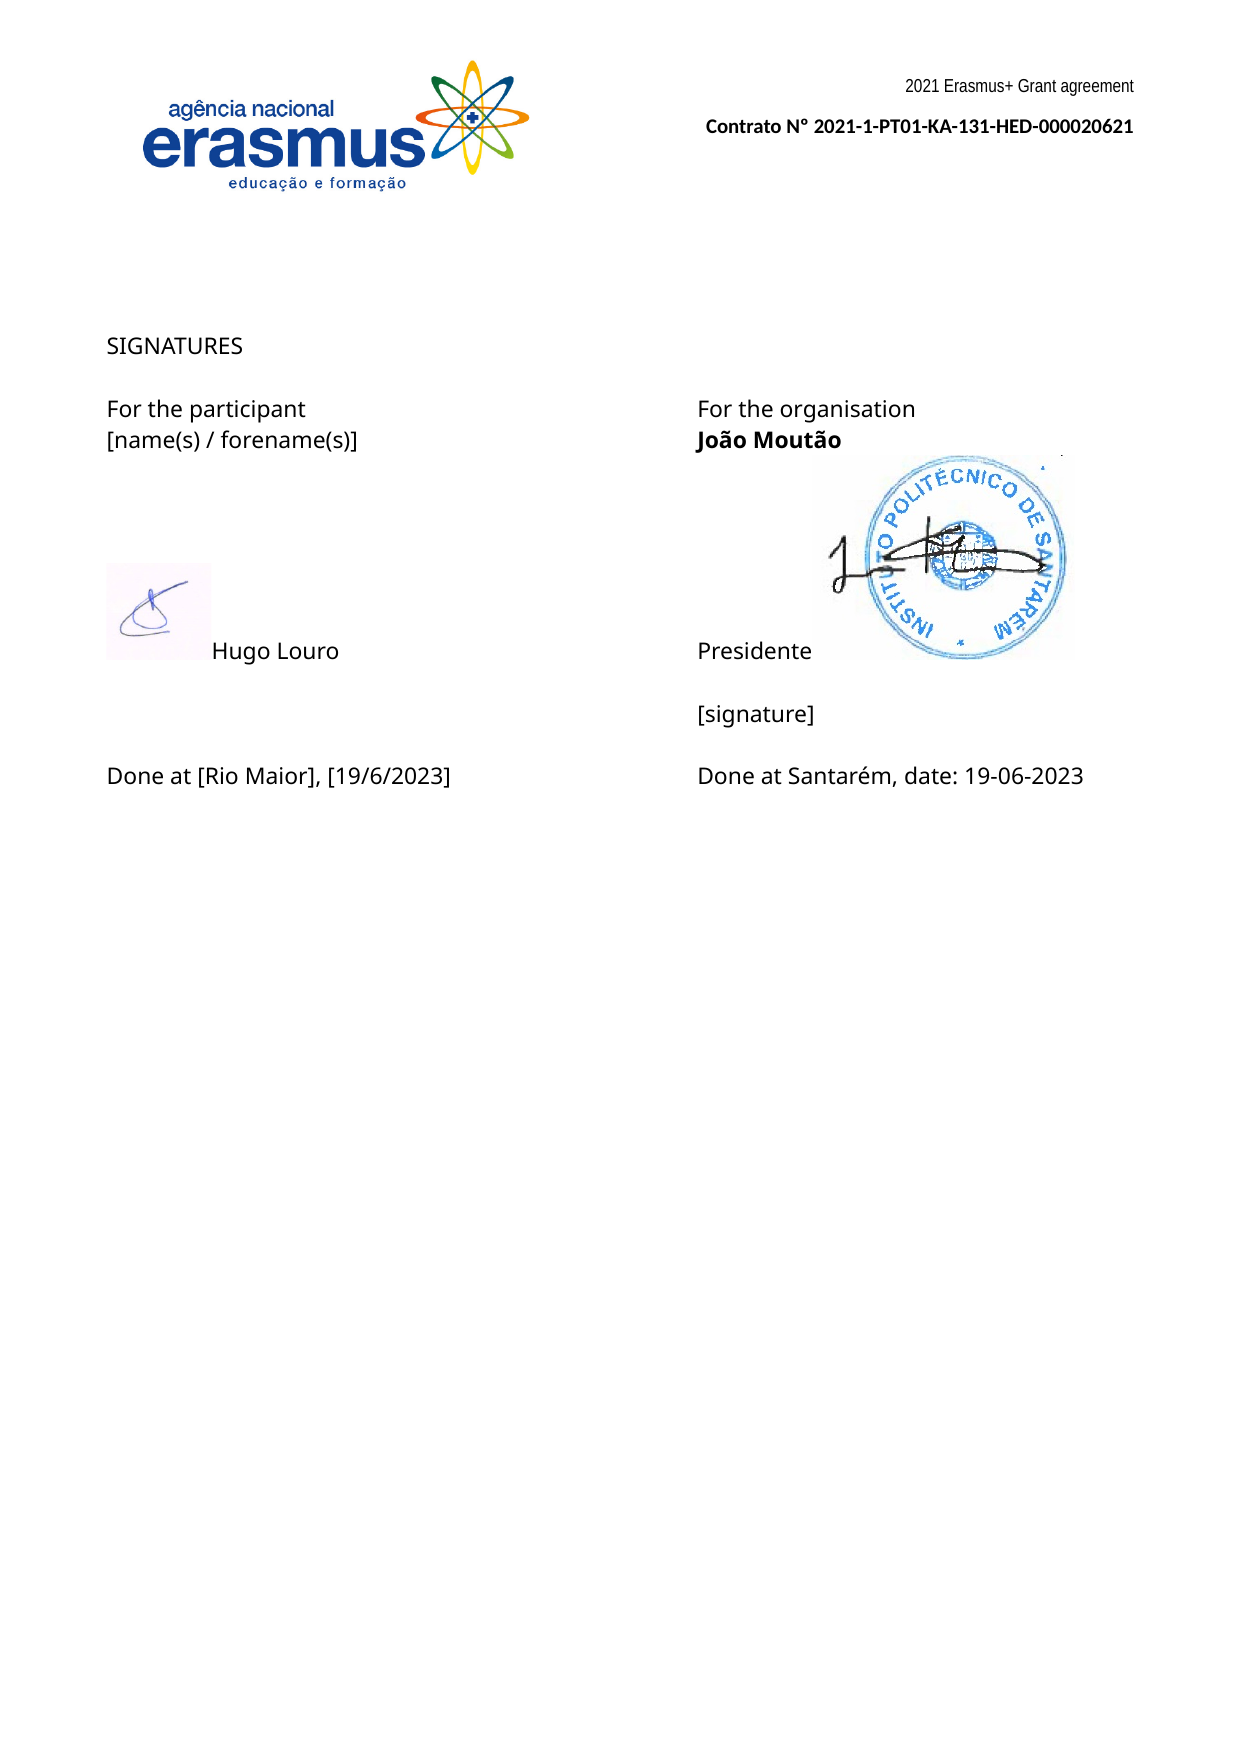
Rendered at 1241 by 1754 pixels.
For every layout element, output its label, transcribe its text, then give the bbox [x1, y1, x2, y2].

text SIGNATURES [106, 330, 1134, 361]
text [name(s) / forename(s)] João Moutão [106, 424, 1134, 455]
picture [106, 32, 589, 237]
text For the participant For the organisation [106, 392, 1134, 424]
picture [106, 563, 212, 660]
picture [812, 455, 1075, 660]
text Done at [Rio Maior], [19/6/2023] Done at Santarém, date: 19-06-2023 [106, 760, 1134, 791]
text [signature] [106, 698, 1134, 729]
